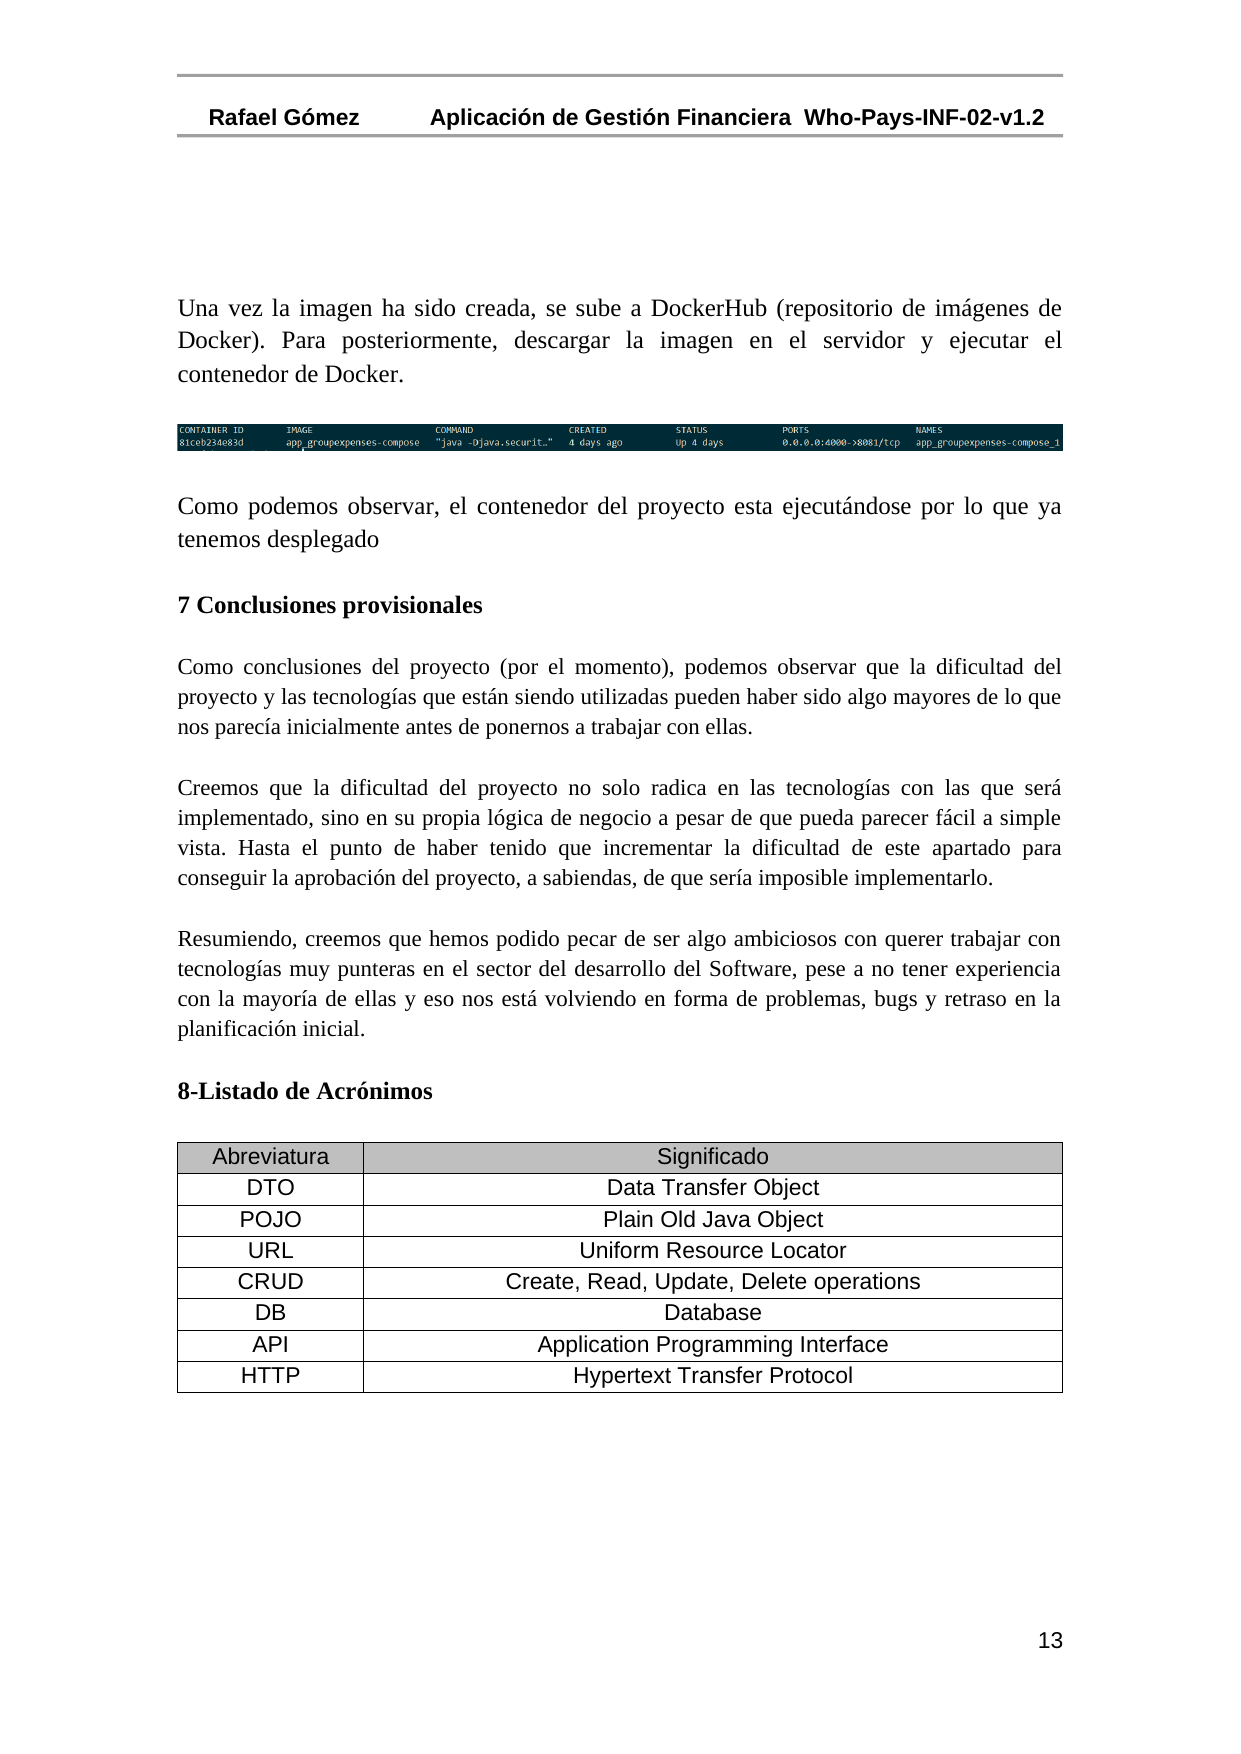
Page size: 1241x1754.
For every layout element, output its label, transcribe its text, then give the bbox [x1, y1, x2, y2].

text 8-Listado de Acrónimos [177, 1076, 1063, 1105]
table_cell Application Programming Interface [364, 1331, 1062, 1361]
table_cell CRUD [178, 1268, 363, 1298]
picture [446, 428, 456, 432]
text Como conclusiones del proyecto (por el momento), podemos observar que la dificultad del proyecto y las tecnologías que están siendo utilizadas pueden haber sido algo mayores de lo que nos parecía inicialmente antes de ponernos a trabajar con ellas. [177, 653, 1063, 740]
table_cell DB [178, 1299, 363, 1329]
table_cell Plain Old Java Object [364, 1206, 1062, 1236]
table_cell DTO [178, 1174, 363, 1204]
text Creemos que la dificultad del proyecto no solo radica en las tecnologías con las que será implementado, sino en su propia lógica de negocio a pesar de que pueda parecer fácil a simple vista. Hasta el punto de haber tenido que incrementar la dificultad de este apartado para conseguir la aprobación del proyecto, a sabiendas, de que sería imposible implementarlo. [177, 774, 1063, 891]
table_cell POJO [178, 1206, 363, 1236]
table_cell HTTP [178, 1362, 363, 1392]
table_cell Create, Read, Update, Delete operations [364, 1268, 1062, 1298]
table_cell URL [178, 1237, 363, 1267]
text Resumiendo, creemos que hemos podido pecar de ser algo ambiciosos con querer trabajar con tecnologías muy punteras en el sector del desarrollo del Software, pese a no tener experiencia con la mayoría de ellas y eso nos está volviendo en forma de problemas, bugs y retraso en la planificación inicial. [177, 925, 1063, 1042]
text Una vez la imagen ha sido creada, se sube a DockerHub (repositorio de imágenes de Docker). Para posteriormente, descargar la imagen en el servidor y ejecutar el contenedor de Docker. [177, 293, 1063, 387]
text 7 Conclusiones provisionales [177, 590, 1063, 618]
table_cell Database [364, 1299, 1062, 1329]
table_cell Hypertext Transfer Protocol [364, 1362, 1062, 1392]
table_cell Uniform Resource Locator [364, 1237, 1062, 1267]
table_header Abreviatura [178, 1143, 363, 1173]
table_cell API [178, 1331, 363, 1361]
text Como podemos observar, el contenedor del proyecto esta ejecutándose por lo que ya tenemos desplegado [177, 491, 1063, 552]
table_cell Data Transfer Object [364, 1174, 1062, 1204]
table_header Significado [364, 1143, 1062, 1173]
